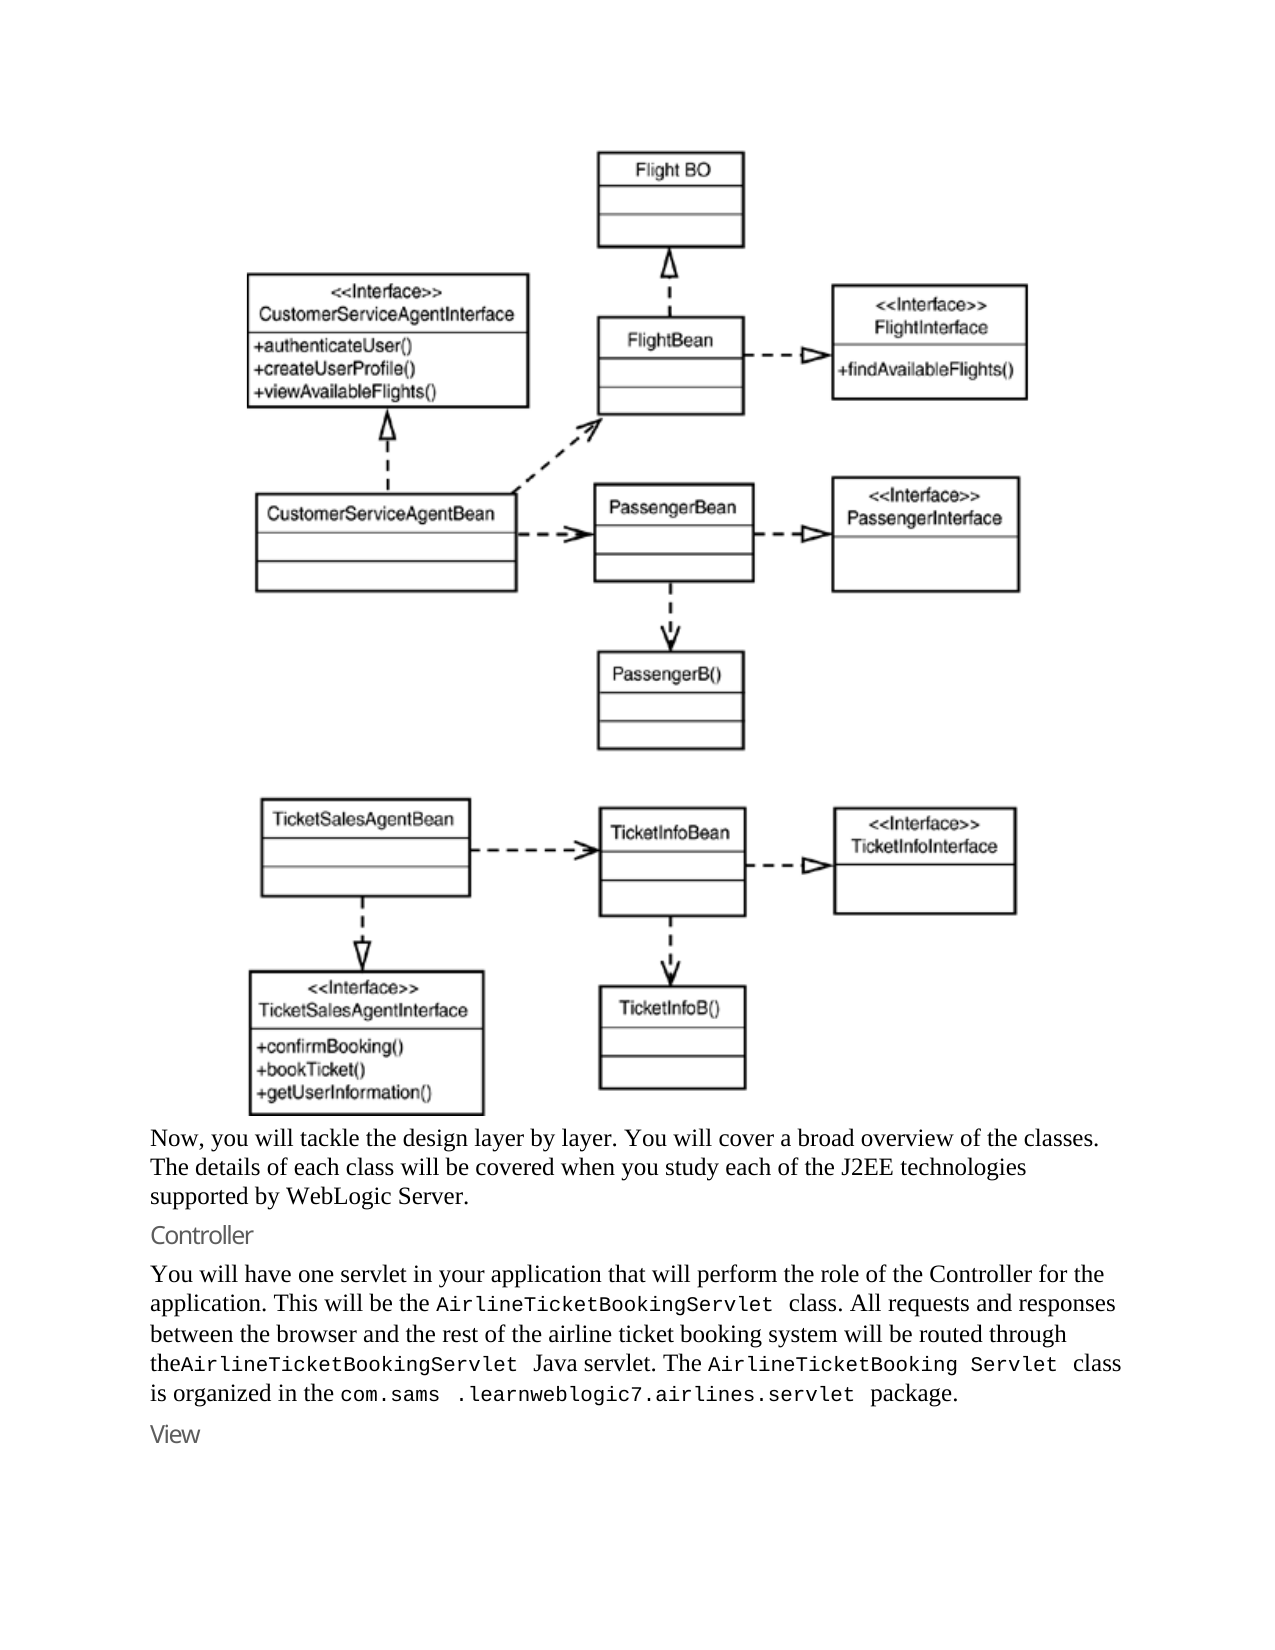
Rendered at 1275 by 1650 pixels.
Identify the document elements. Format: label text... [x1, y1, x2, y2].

text Controller [150, 1217, 1125, 1252]
text You will have one servlet in your application that will perform the role of the Controller for the application. This will be the AirlineTicketBookingServlet class. All requests and responses between the browser and the rest of the airline ticket booking system will be routed through theAirlineTicketBookingServlet Java servlet. The AirlineTicketBooking Servlet class is organized in the com.sams .learnweblogic7.airlines.servlet package. [150, 1259, 1125, 1409]
text Now, you will tackle the design layer by layer. You will cover a broad overview of the classes. The details of each class will be covered when you study each of the J2EE technologies supported by WebLogic Server. [150, 1123, 1125, 1210]
picture [246, 150, 1029, 1116]
text View [150, 1417, 1125, 1451]
